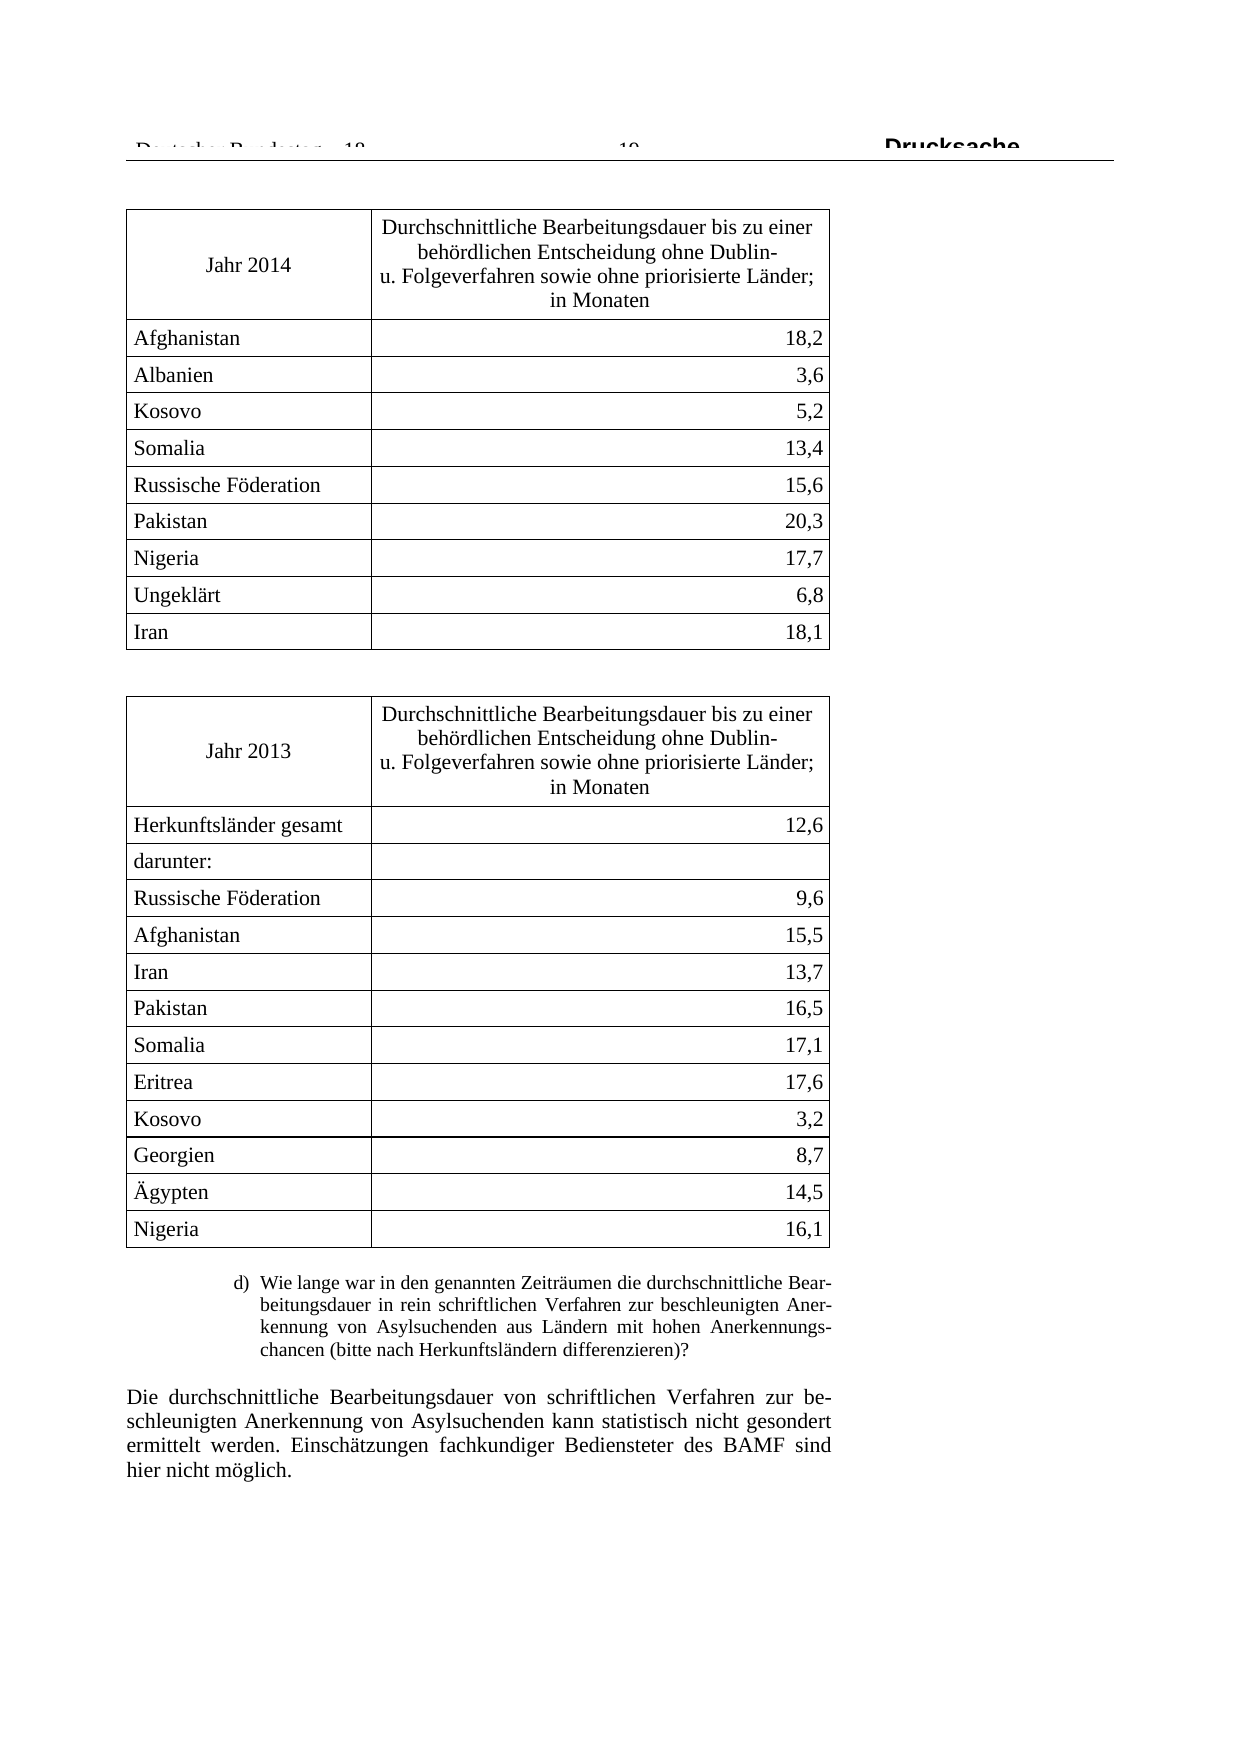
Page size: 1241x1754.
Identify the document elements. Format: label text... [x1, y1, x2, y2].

table_cell 6,8 [372, 577, 829, 613]
table_cell Afghanistan [127, 917, 371, 953]
table_cell Ägypten [127, 1174, 371, 1210]
table_cell Iran [127, 954, 371, 989]
table_header Durchschnittliche Bearbeitungsdauer bis zu einer behördlichen Entscheidung ohne Dublin- u. Folgeverfahren sowie ohne priorisierte Länder; in Monaten [372, 697, 829, 806]
table_cell Eritrea [127, 1064, 371, 1100]
table_cell 3,2 [372, 1101, 829, 1136]
table_cell 15,5 [372, 917, 829, 953]
table_cell 3,6 [372, 357, 829, 392]
table_cell 17,6 [372, 1064, 829, 1100]
table_cell Herkunftsländer gesamt [127, 807, 371, 843]
table_cell 18,1 [372, 614, 829, 649]
table_cell darunter: [127, 844, 371, 879]
table_header Jahr 2013 [127, 697, 371, 806]
table_cell Pakistan [127, 504, 371, 539]
table_cell Kosovo [127, 1101, 371, 1136]
table_cell 13,7 [372, 954, 829, 989]
table_cell Iran [127, 614, 371, 649]
table_cell Ungeklärt [127, 577, 371, 613]
table_cell Kosovo [127, 393, 371, 429]
list Wie lange war in den genannten Zeiträumen die durchschnittliche Bear- beitungsdauer in rein schriftlichen Verfahren zur beschleunigten Aner- kennung von Asylsuchenden aus Ländern mit hohen Anerkennungs- chancen (bitte nach Herkunftsländern differenzieren)? [233, 1271, 832, 1361]
table_cell 20,3 [372, 504, 829, 539]
table_cell 18,2 [372, 320, 829, 356]
table_cell 5,2 [372, 393, 829, 429]
table_cell Afghanistan [127, 320, 371, 356]
table_cell 15,6 [372, 467, 829, 502]
subtitle Die durchschnittliche Bearbeitungsdauer von schriftlichen Verfahren zur be- schleunigten Anerkennung von Asylsuchenden kann statistisch nicht gesondert ermittelt werden. Einschätzungen fachkundiger Bediensteter des BAMF sind hier nicht möglich. [126, 1385, 833, 1482]
table_header Jahr 2014 [127, 210, 371, 319]
table_cell Albanien [127, 357, 371, 392]
table_cell 17,7 [372, 540, 829, 576]
table_cell 8,7 [372, 1138, 829, 1173]
table_cell Pakistan [127, 991, 371, 1026]
table_cell Somalia [127, 430, 371, 466]
table_cell Russische Föderation [127, 467, 371, 502]
table_cell 12,6 [372, 807, 829, 843]
table_cell Nigeria [127, 1211, 371, 1247]
table_cell 16,5 [372, 991, 829, 1026]
table_cell [372, 844, 829, 879]
table_cell Nigeria [127, 540, 371, 576]
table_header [372, 210, 829, 319]
table_cell Russische Föderation [127, 880, 371, 916]
table_cell 13,4 [372, 430, 829, 466]
table_cell 9,6 [372, 880, 829, 916]
table_cell Somalia [127, 1027, 371, 1063]
table_cell 17,1 [372, 1027, 829, 1063]
table_cell Georgien [127, 1138, 371, 1173]
table_cell 14,5 [372, 1174, 829, 1210]
table_cell 16,1 [372, 1211, 829, 1247]
